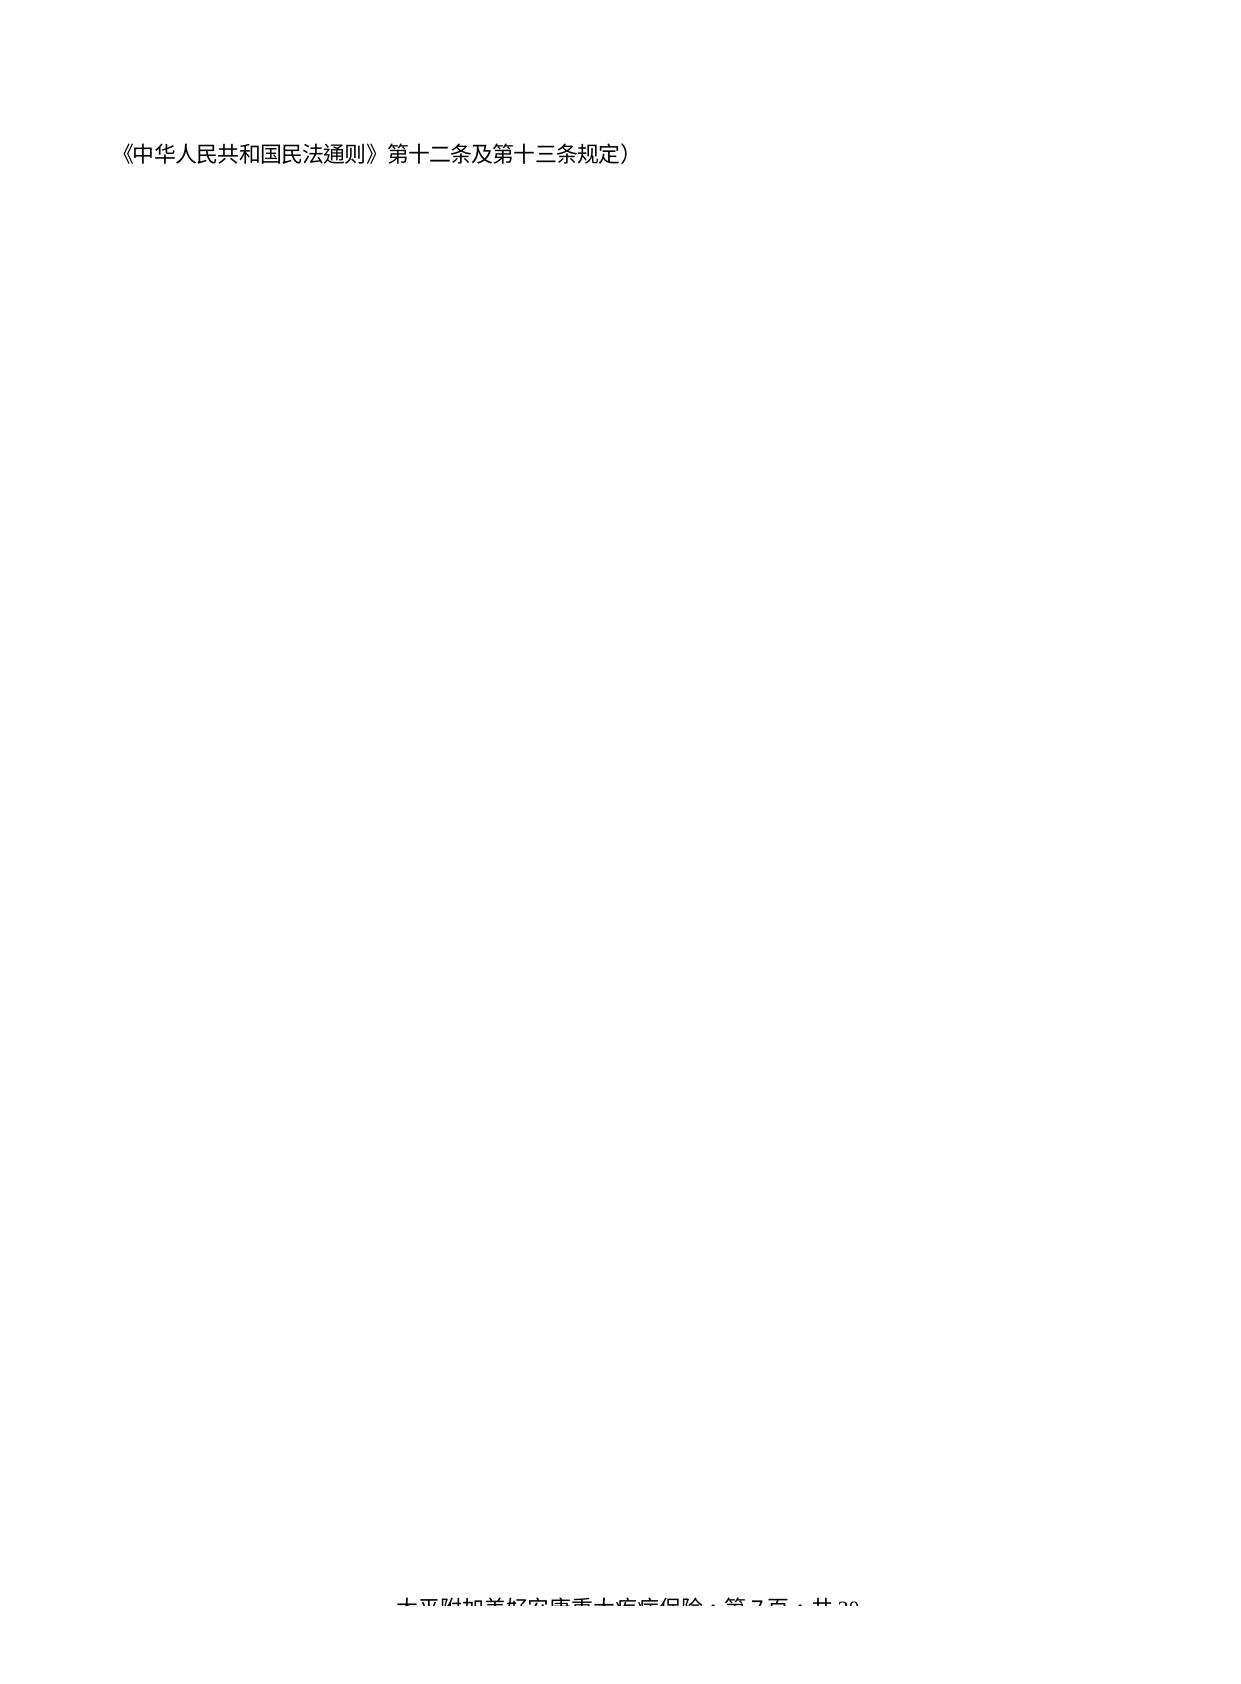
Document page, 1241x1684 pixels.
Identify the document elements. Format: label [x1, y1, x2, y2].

text [112, 139, 1145, 169]
